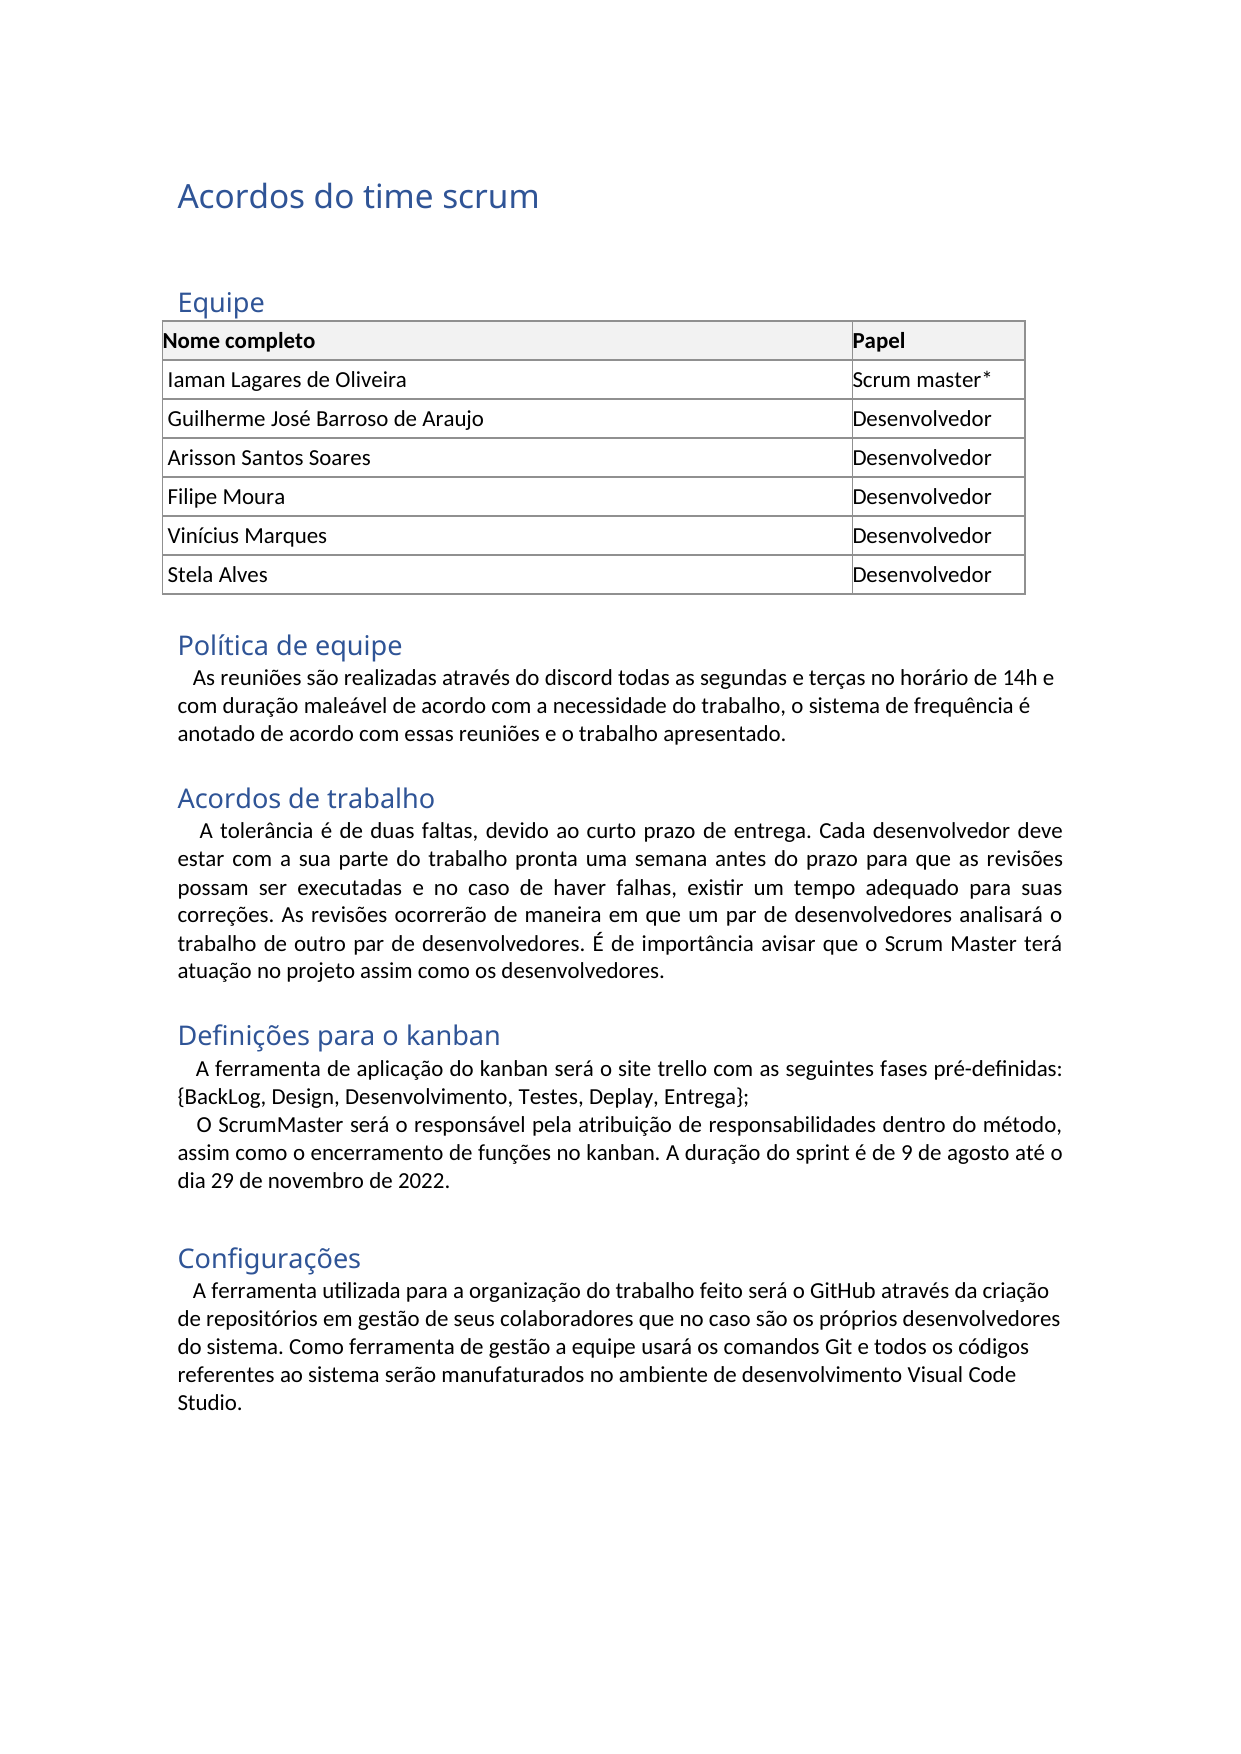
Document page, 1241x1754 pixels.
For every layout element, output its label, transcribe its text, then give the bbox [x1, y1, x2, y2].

table_cell Iaman Lagares de Oliveira [163, 361, 852, 398]
table_header Papel [853, 322, 1024, 359]
table_cell Stela Alves [163, 556, 852, 593]
subtitle Configurações [177, 1239, 1063, 1276]
table_cell Arisson Santos Soares [163, 439, 852, 476]
table_cell Filipe Moura [163, 478, 852, 515]
text As reuniões são realizadas através do discord todas as segundas e terças no horário de 14h e com duração maleável de acordo com a necessidade do trabalho, o sistema de frequência é anotado de acordo com essas reuniões e o trabalho apresentado. [177, 663, 1063, 747]
table_cell Scrum master* [853, 361, 1024, 398]
table_cell Desenvolvedor [853, 556, 1024, 593]
table_cell Desenvolvedor [853, 400, 1024, 437]
text A ferramenta de aplicação do kanban será o site trello com as seguintes fases pré-definidas: {BackLog, Design, Desenvolvimento, Testes, Deplay, Entrega}; [177, 1054, 1063, 1110]
table_header Nome completo [163, 322, 852, 359]
subtitle Acordos do time scrum [177, 173, 1063, 218]
table_cell Guilherme José Barroso de Araujo [163, 400, 852, 437]
table_cell Vinícius Marques [163, 517, 852, 554]
table_cell Desenvolvedor [853, 439, 1024, 476]
table_cell Desenvolvedor [853, 517, 1024, 554]
text A ferramenta utilizada para a organização do trabalho feito será o GitHub através da criação de repositórios em gestão de seus colaboradores que no caso são os próprios desenvolvedores do sistema. Como ferramenta de gestão a equipe usará os comandos Git e todos os códigos referentes ao sistema serão manufaturados no ambiente de desenvolvimento Visual Code Studio. [177, 1276, 1063, 1416]
text A tolerância é de duas faltas, devido ao curto prazo de entrega. Cada desenvolvedor deve estar com a sua parte do trabalho pronta uma semana antes do prazo para que as revisões possam ser executadas e no caso de haver falhas, existir um tempo adequado para suas correções. As revisões ocorrerão de maneira em que um par de desenvolvedores analisará o trabalho de outro par de desenvolvedores. É de importância avisar que o Scrum Master terá atuação no projeto assim como os desenvolvedores. [177, 817, 1063, 985]
subtitle Política de equipe [177, 627, 1063, 663]
subtitle Equipe [177, 283, 1063, 320]
subtitle Acordos de trabalho [177, 780, 1063, 817]
text O ScrumMaster será o responsável pela atribuição de responsabilidades dentro do método, assim como o encerramento de funções no kanban. A duração do sprint é de 9 de agosto até o dia 29 de novembro de 2022. [177, 1110, 1063, 1194]
subtitle Definições para o kanban [177, 1017, 1063, 1054]
table_cell Desenvolvedor [853, 478, 1024, 515]
